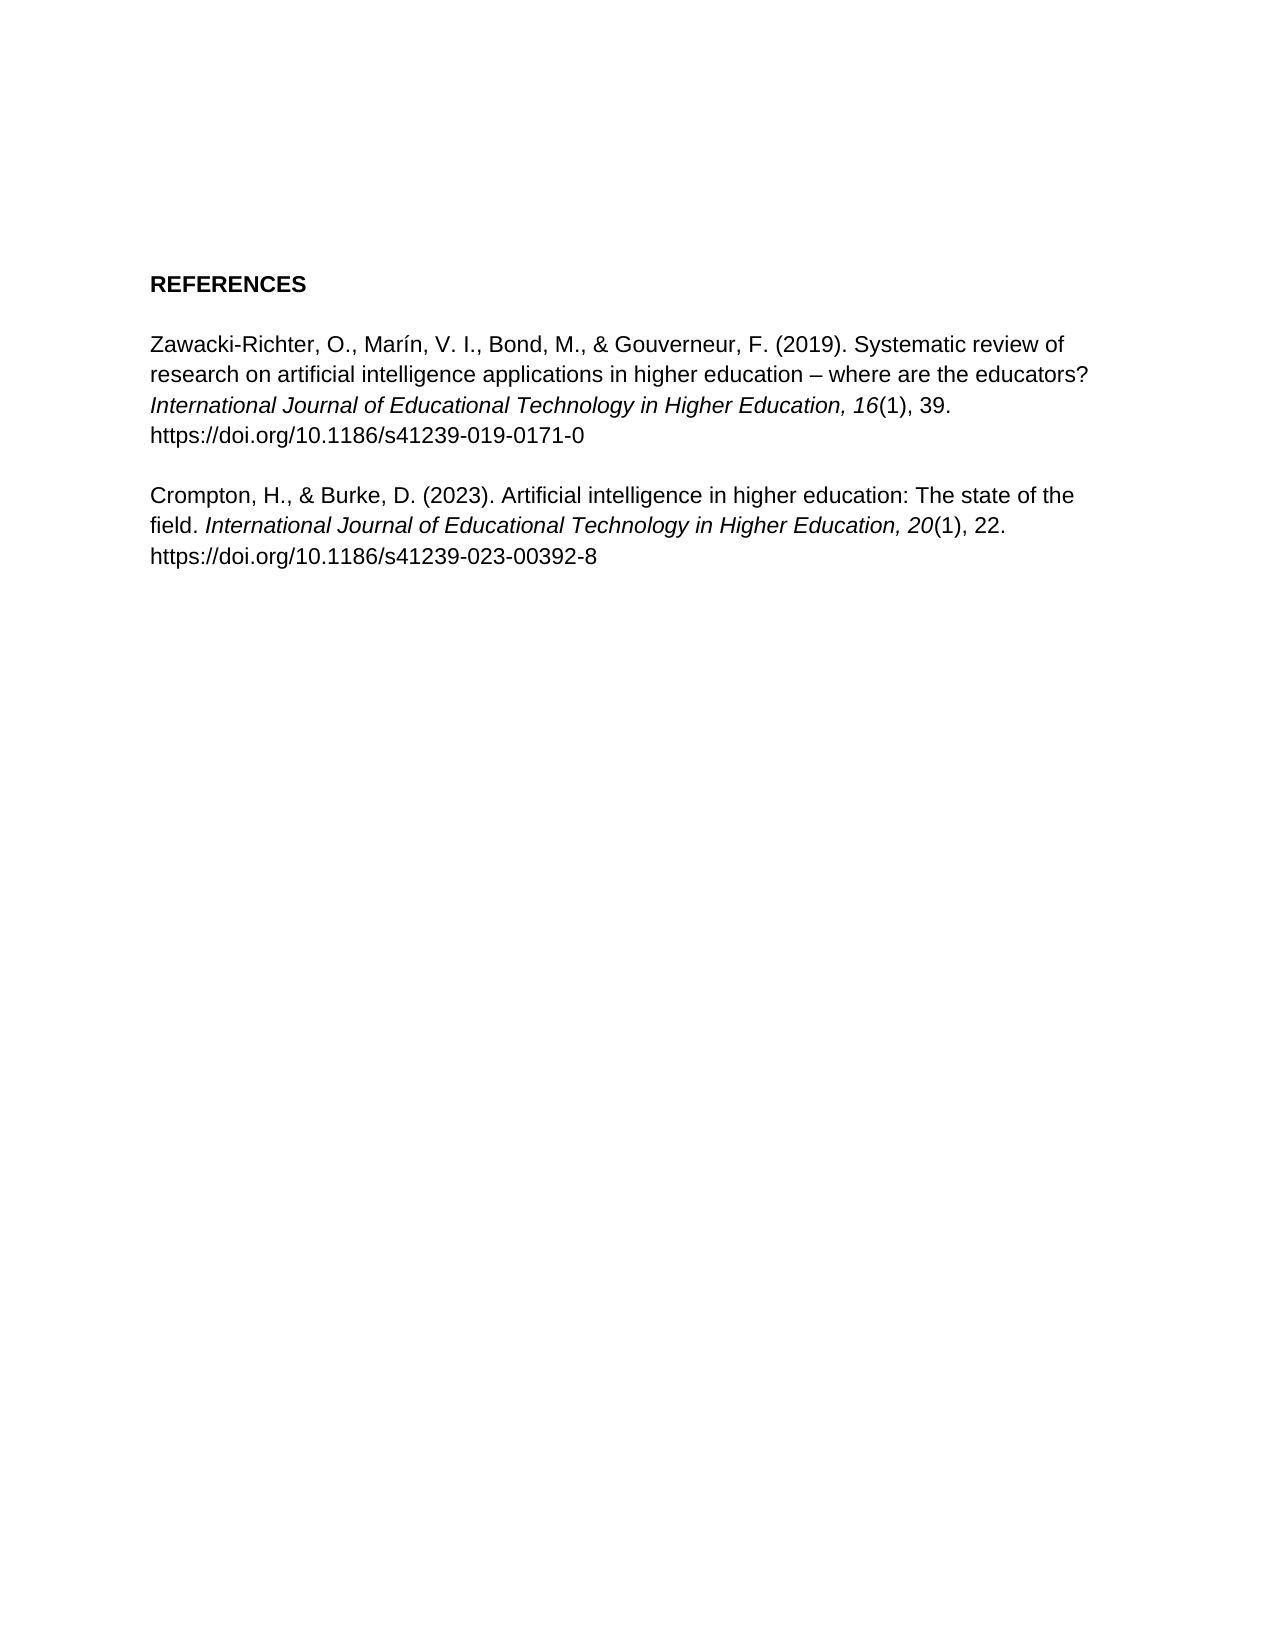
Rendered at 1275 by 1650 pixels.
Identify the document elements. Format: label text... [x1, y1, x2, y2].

text REFERENCES [150, 271, 1125, 297]
text Crompton, H., & Burke, D. (2023). Artificial intelligence in higher education: The state of the field. International Journal of Educational Technology in Higher Education, 20(1), 22. https://doi.org/10.1186/s41239-023-00392-8 [150, 482, 1125, 569]
text Zawacki-Richter, O., Marín, V. I., Bond, M., & Gouverneur, F. (2019). Systematic review of research on artificial intelligence applications in higher education – where are the educators? International Journal of Educational Technology in Higher Education, 16(1), 39. https://doi.org/10.1186/s41239-019-0171-0 [150, 331, 1125, 448]
